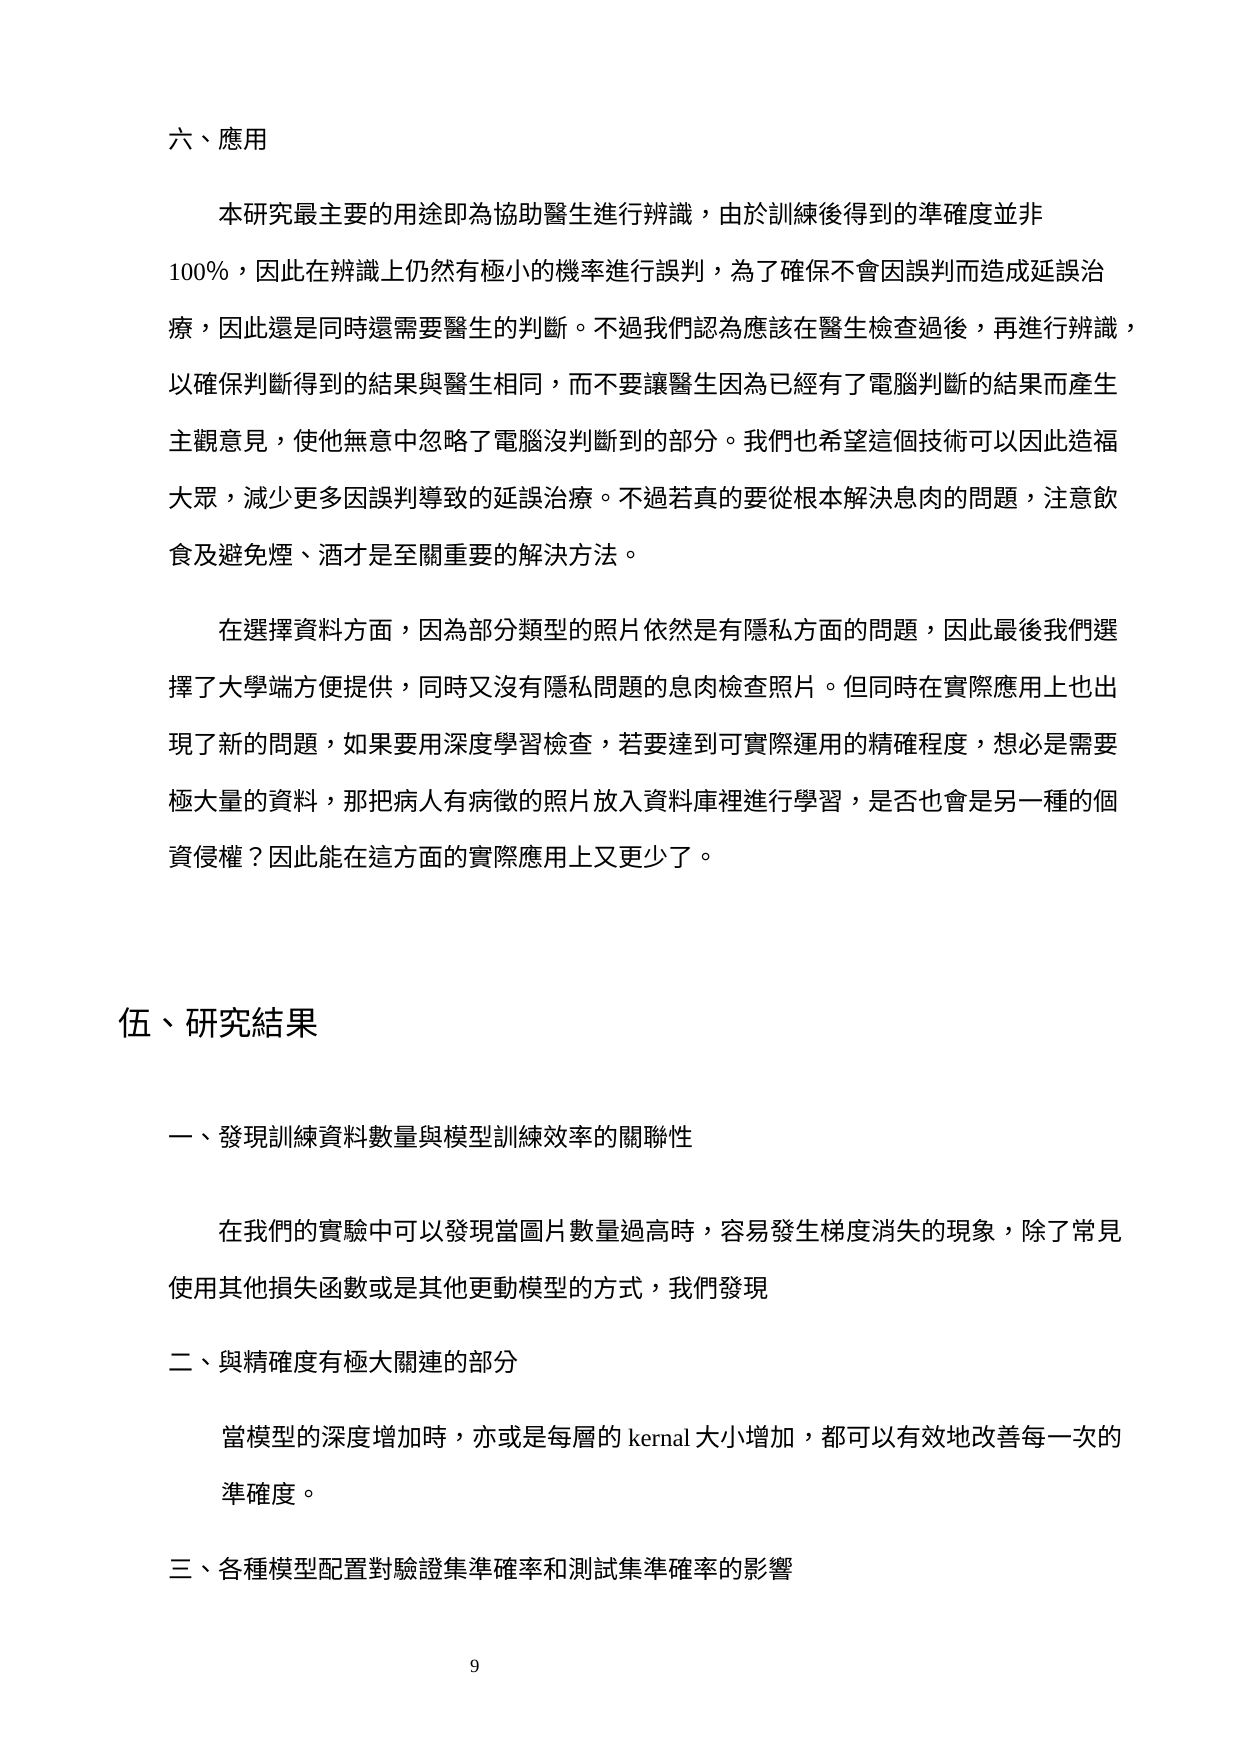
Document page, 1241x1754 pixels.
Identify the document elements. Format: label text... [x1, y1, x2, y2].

text 在選擇資料方面，因為部分類型的照片依然是有隱私方面的問題，因此最後我們選擇了大學端方便提供，同時又沒有隱私問題的息肉檢查照片。但同時在實際應用上也出現了新的問題，如果要用深度學習檢查，若要達到可實際運用的精確程度，想必是需要極大量的資料，那把病人有病徵的照片放入資料庫裡進行學習，是否也會是另一種的個資侵權？因此能在這方面的實際應用上又更少了。 [168, 609, 1122, 875]
text 本研究最主要的用途即為協助醫生進行辨識，由於訓練後得到的準確度並非100％，因此在辨識上仍然有極小的機率進行誤判，為了確保不會因誤判而造成延誤治療，因此還是同時還需要醫生的判斷。不過我們認為應該在醫生檢查過後，再進行辨識，以確保判斷得到的結果與醫生相同，而不要讓醫生因為已經有了電腦判斷的結果而產生主觀意見，使他無意中忽略了電腦沒判斷到的部分。我們也希望這個技術可以因此造福大眾，減少更多因誤判導致的延誤治療。不過若真的要從根本解決息肉的問題，注意飲食及避免煙、酒才是至關重要的解決方法。 [168, 193, 1122, 573]
text 伍、研究結果 一、發現訓練資料數量與模型訓練效率的關聯性 [118, 983, 1122, 1172]
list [118, 1548, 1122, 1586]
list 應用 [118, 119, 1122, 157]
text 二、與精確度有極大關連的部分 [118, 1342, 1122, 1380]
text 在我們的實驗中可以發現當圖片數量過高時，容易發生梯度消失的現象，除了常見使用其他損失函數或是其他更動模型的方式，我們發現 [168, 1210, 1122, 1305]
text 當模型的深度增加時，亦或是每層的kernal大小增加，都可以有效地改善每一次的準確度。 [221, 1417, 1122, 1512]
